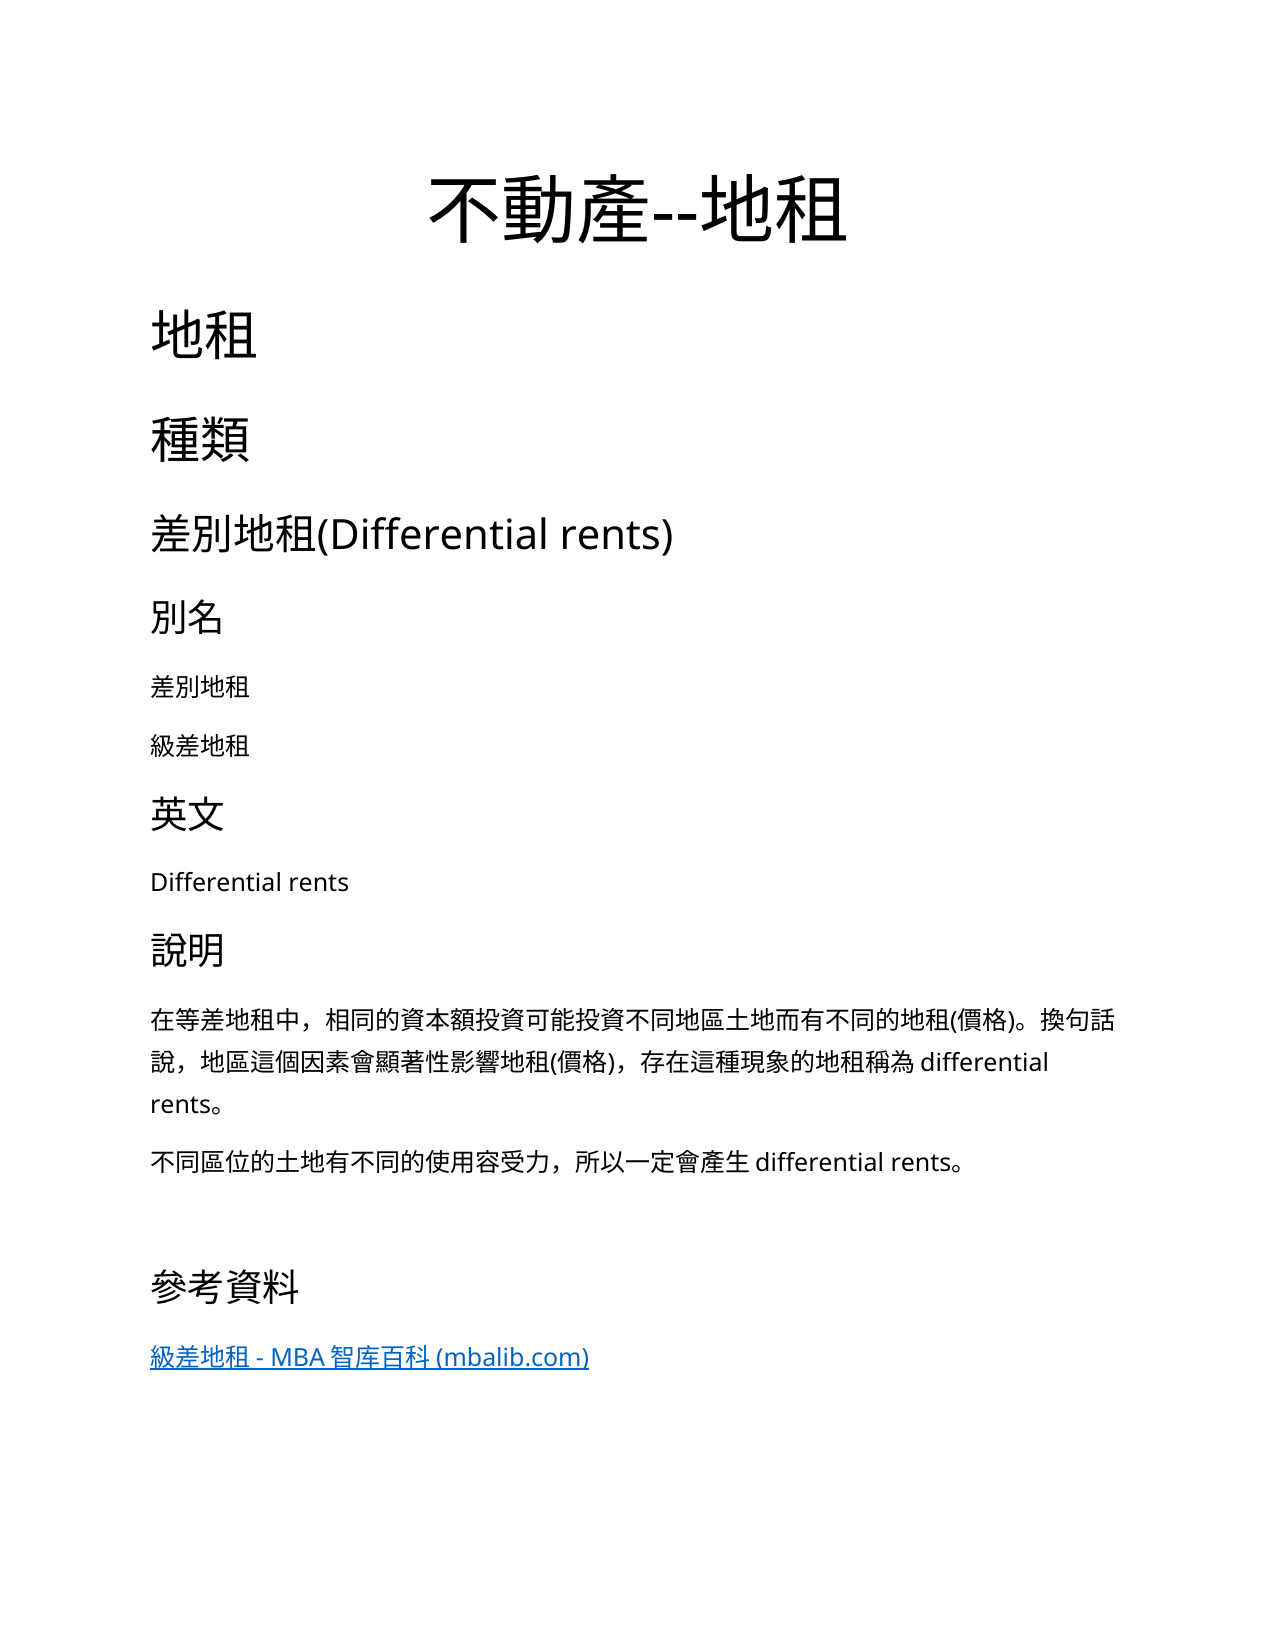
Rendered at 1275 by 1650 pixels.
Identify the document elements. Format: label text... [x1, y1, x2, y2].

text 級差地租 - MBA智库百科 (mbalib.com) [150, 1337, 1125, 1373]
text 不同區位的土地有不同的使用容受力，所以一定會產生differential rents。 [150, 1143, 1125, 1179]
text 在等差地租中，相同的資本額投資可能投資不同地區土地而有不同的地租(價格)。換句話說，地區這個因素會顯著性影響地租(價格)，存在這種現象的地租稱為differential rents。 [150, 1000, 1125, 1120]
text 種類 [150, 401, 1125, 473]
text 別名 [150, 588, 1125, 642]
text 差別地租 [150, 668, 1125, 704]
text 說明 [150, 921, 1125, 975]
text Differential rents [150, 864, 1125, 898]
text 地租 [150, 293, 1125, 371]
text 差別地租(Differential rents) [150, 501, 1125, 562]
text 英文 [150, 785, 1125, 839]
text 級差地租 [150, 726, 1125, 762]
text 不動產--地租 [150, 150, 1125, 259]
text 參考資料 [150, 1258, 1125, 1312]
